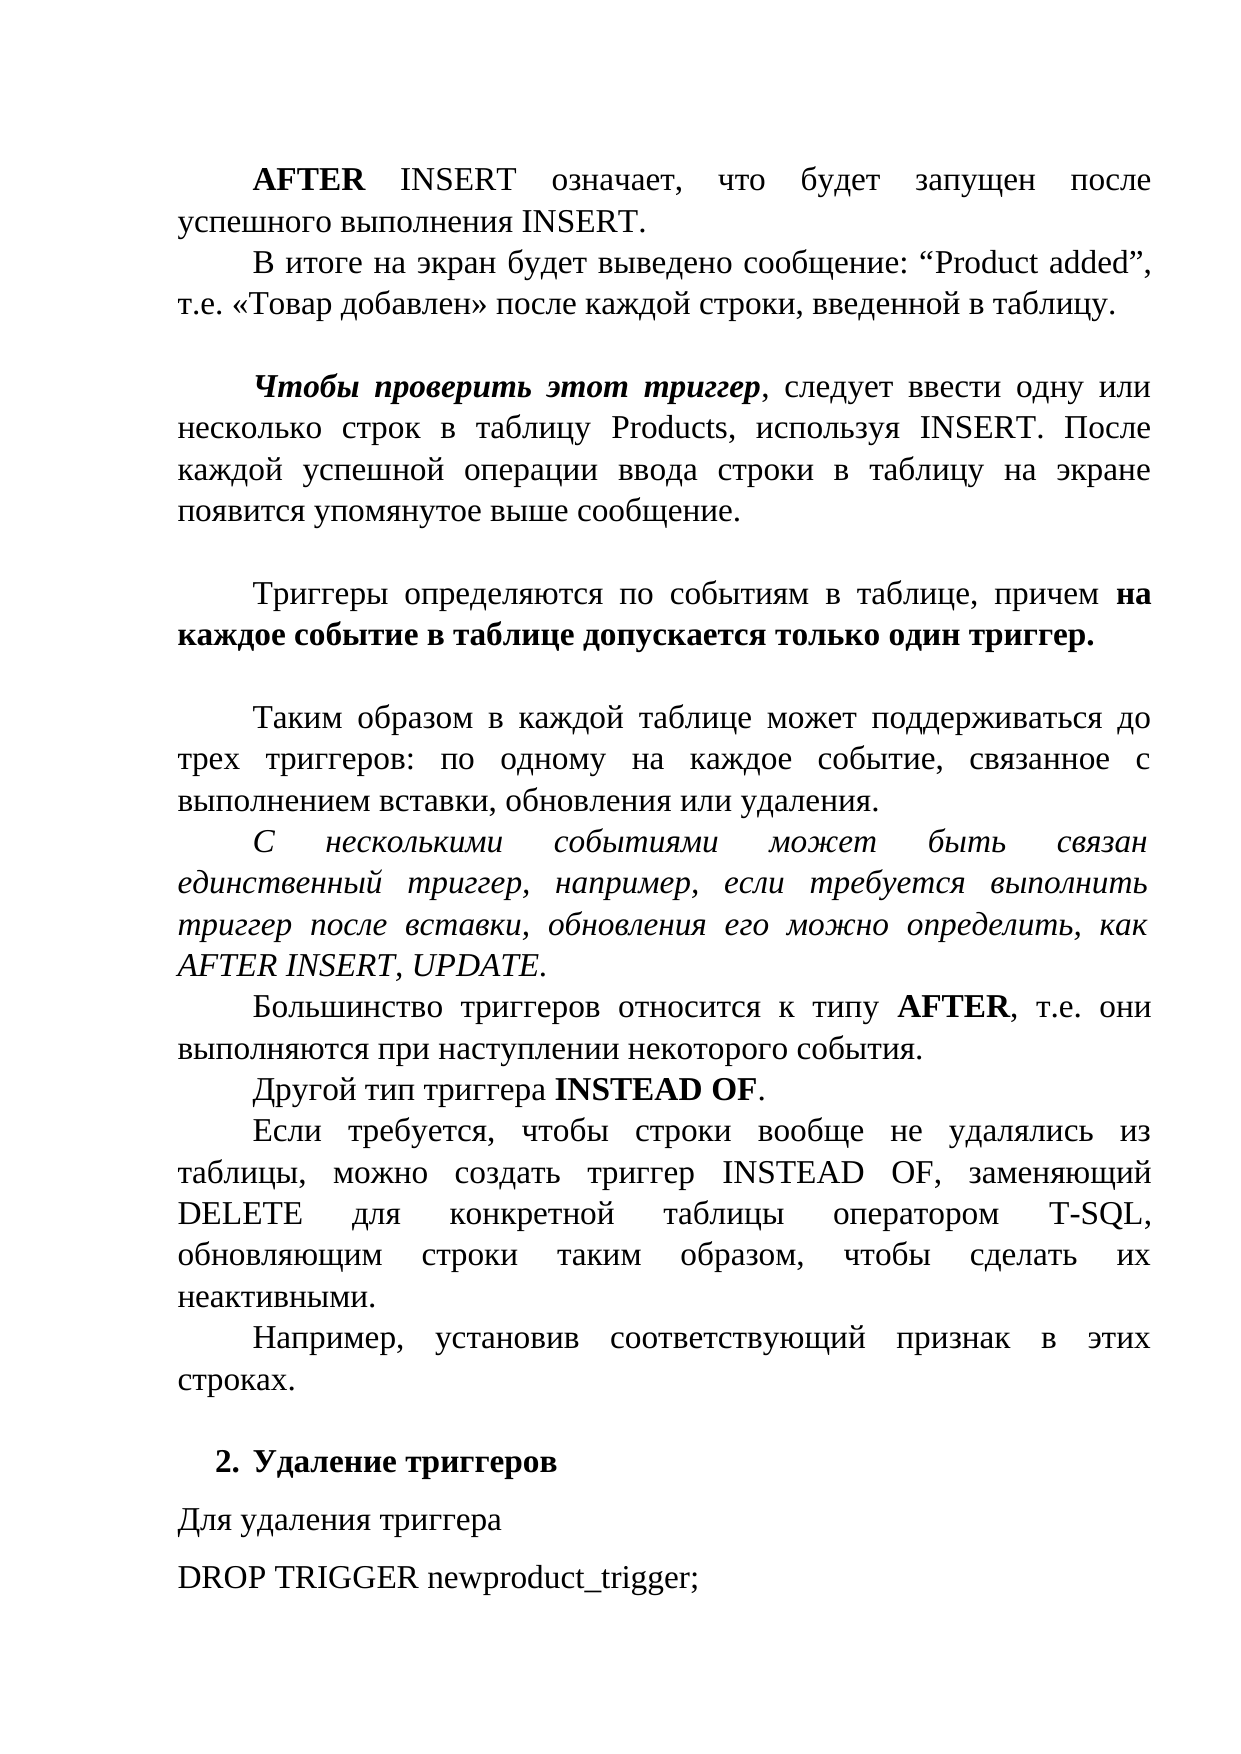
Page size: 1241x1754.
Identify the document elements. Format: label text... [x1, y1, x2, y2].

list AFTER INSERT означает, что будет запущен после успешного выполнения INSERT. [177, 159, 1152, 239]
list Другой тип триггера INSTEAD OF. [177, 1069, 1152, 1108]
list Например, установив соответствующий признак в этих строках. [177, 1317, 1152, 1397]
list С несколькими событиями может быть связан единственный триггер, например, если требуется выполнить триггер после вставки, обновления его можно определить, как AFTER INSERT, UPDATE. [177, 821, 1152, 983]
text Для удаления триггера [177, 1499, 1152, 1538]
list Таким образом в каждой таблице может поддерживаться до трех триггеров: по одному на каждое событие, связанное с выполнением вставки, обновления или удаления. [177, 697, 1152, 818]
list Большинство триггеров относится к типу AFTER, т.е. они выполняются при наступлении некоторого события. [177, 987, 1152, 1066]
list Чтобы проверить этот триггер, следует ввести одну или несколько строк в таблицу Products, используя INSERT. После каждой успешной операции ввода строки в таблицу на экране появится упомянутое выше сообщение. [177, 366, 1152, 529]
list Если требуется, чтобы строки вообще не удалялись из таблицы, можно создать триггер INSTEAD OF, заменяющий DELETE для конкретной таблицы оператором T-SQL, обновляющим строки таким образом, чтобы сделать их неактивными. [177, 1111, 1152, 1314]
list Удаление триггеров [215, 1441, 1152, 1480]
list В итоге на экран будет выведено сообщение: “Product added”, т.е. «Товар добавлен» после каждой строки, введенной в таблицу. [177, 242, 1152, 322]
list Триггеры определяются по событиям в таблице, причем на каждое событие в таблице допускается только один триггер. [177, 573, 1152, 653]
text DROP TRIGGER newproduct_trigger; [177, 1557, 1152, 1596]
